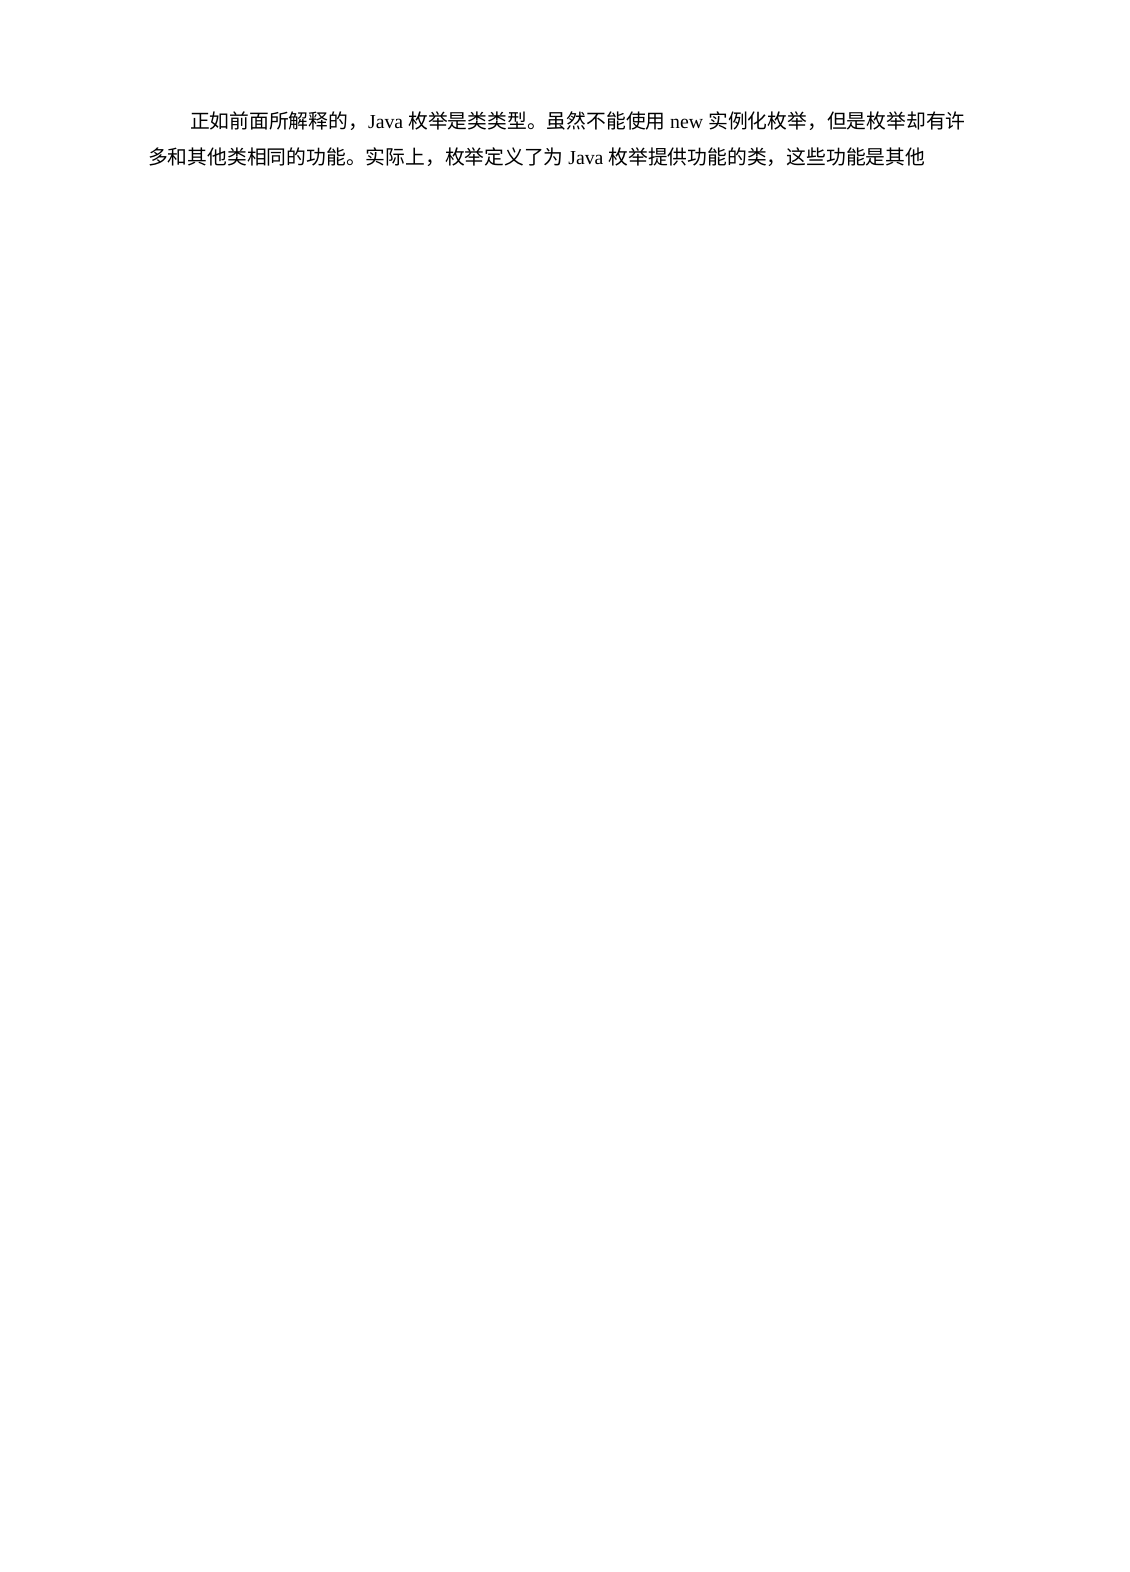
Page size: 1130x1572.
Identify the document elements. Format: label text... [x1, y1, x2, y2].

text 正如前面所解释的，Java 枚举是类类型。虽然不能使用 new 实例化枚举，但是枚举却有许多和其他类相同的功能。实际上，枚举定义了为 Java 枚举提供功能的类，这些功能是其他 [148, 105, 981, 170]
